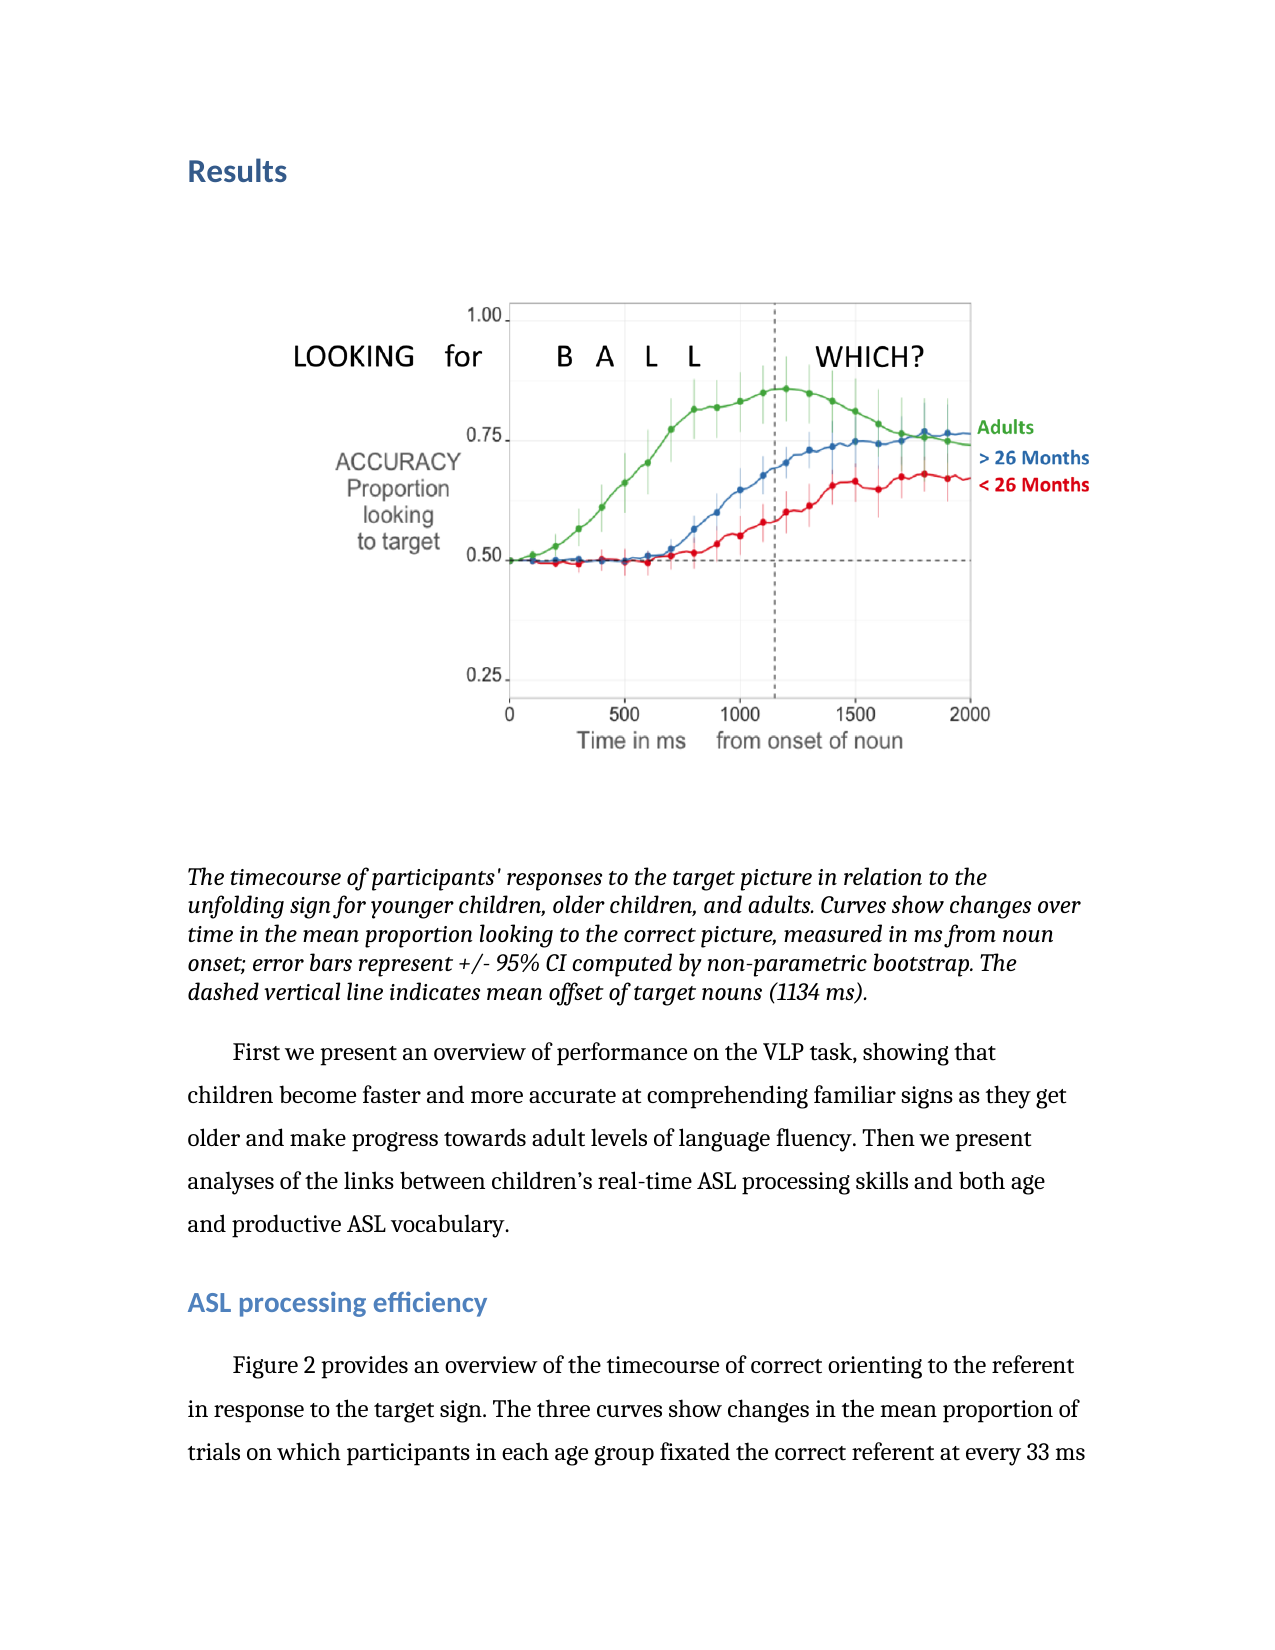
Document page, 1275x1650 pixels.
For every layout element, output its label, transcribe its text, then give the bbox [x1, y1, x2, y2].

subtitle ASL processing efficiency [187, 1284, 1087, 1320]
subtitle Results [187, 150, 1087, 191]
picture [251, 222, 1144, 817]
text First we present an overview of performance on the VLP task, showing that children become faster and more accurate at comprehending familiar signs as they get older and make progress towards adult levels of language fluency. Then we present analyses of the links between children’s real-time ASL processing skills and both age and productive ASL vocabulary. [187, 1038, 1087, 1239]
text The timecourse of participants' responses to the target picture in relation to the unfolding sign for younger children, older children, and adults. Curves show changes over time in the mean proportion looking to the correct picture, measured in ms from noun onset; error bars represent +/- 95% CI computed by non-parametric bootstrap. The dashed vertical line indicates mean offset of target nouns (1134 ms). [187, 863, 1087, 1006]
